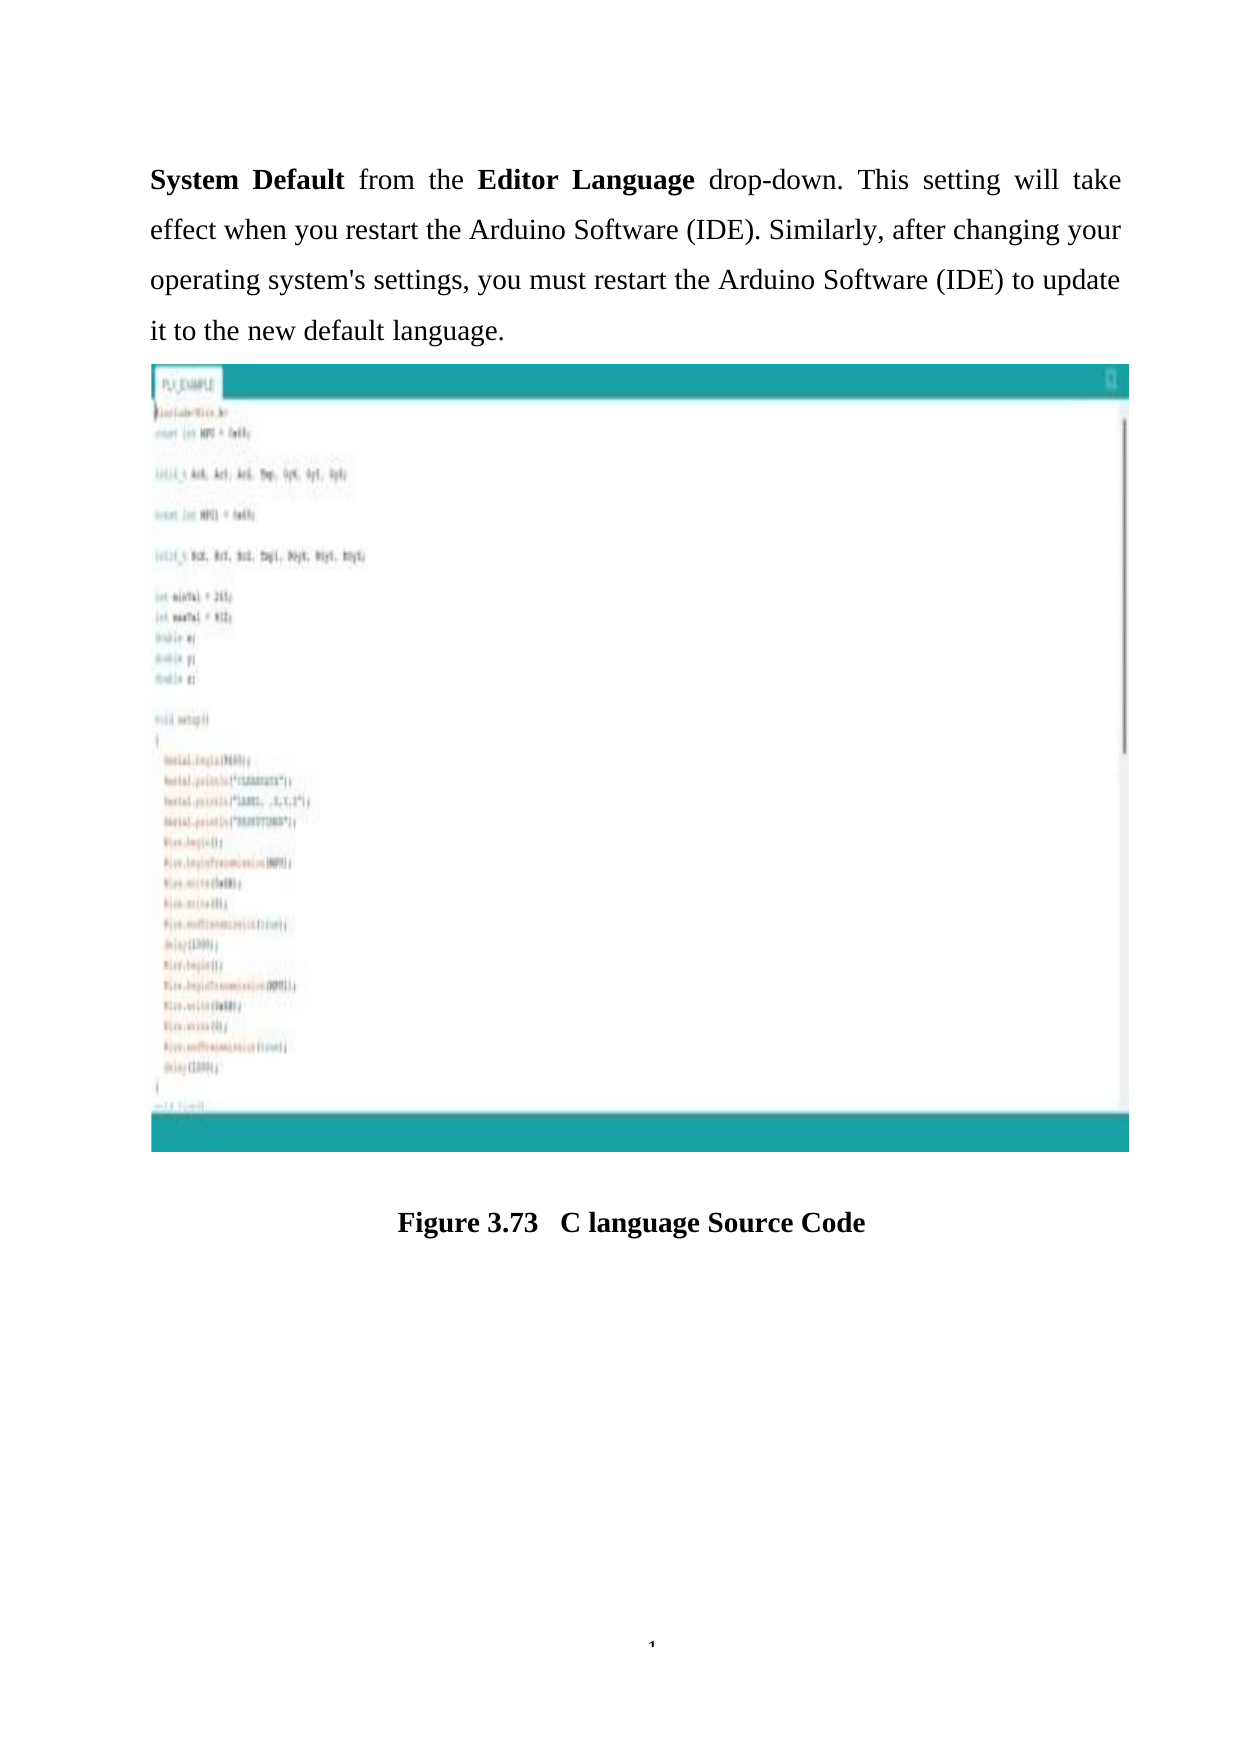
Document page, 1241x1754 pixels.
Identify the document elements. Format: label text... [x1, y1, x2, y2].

picture [151, 364, 1130, 1152]
text System Default from the Editor Language drop-down. This setting will take effect when you restart the Arduino Software (IDE). Similarly, after changing your operating system's settings, you must restart the Arduino Software (IDE) to update it to the new default language. [150, 162, 1122, 346]
text Figure 3.73 C language Source Code [67, 1205, 1196, 1239]
